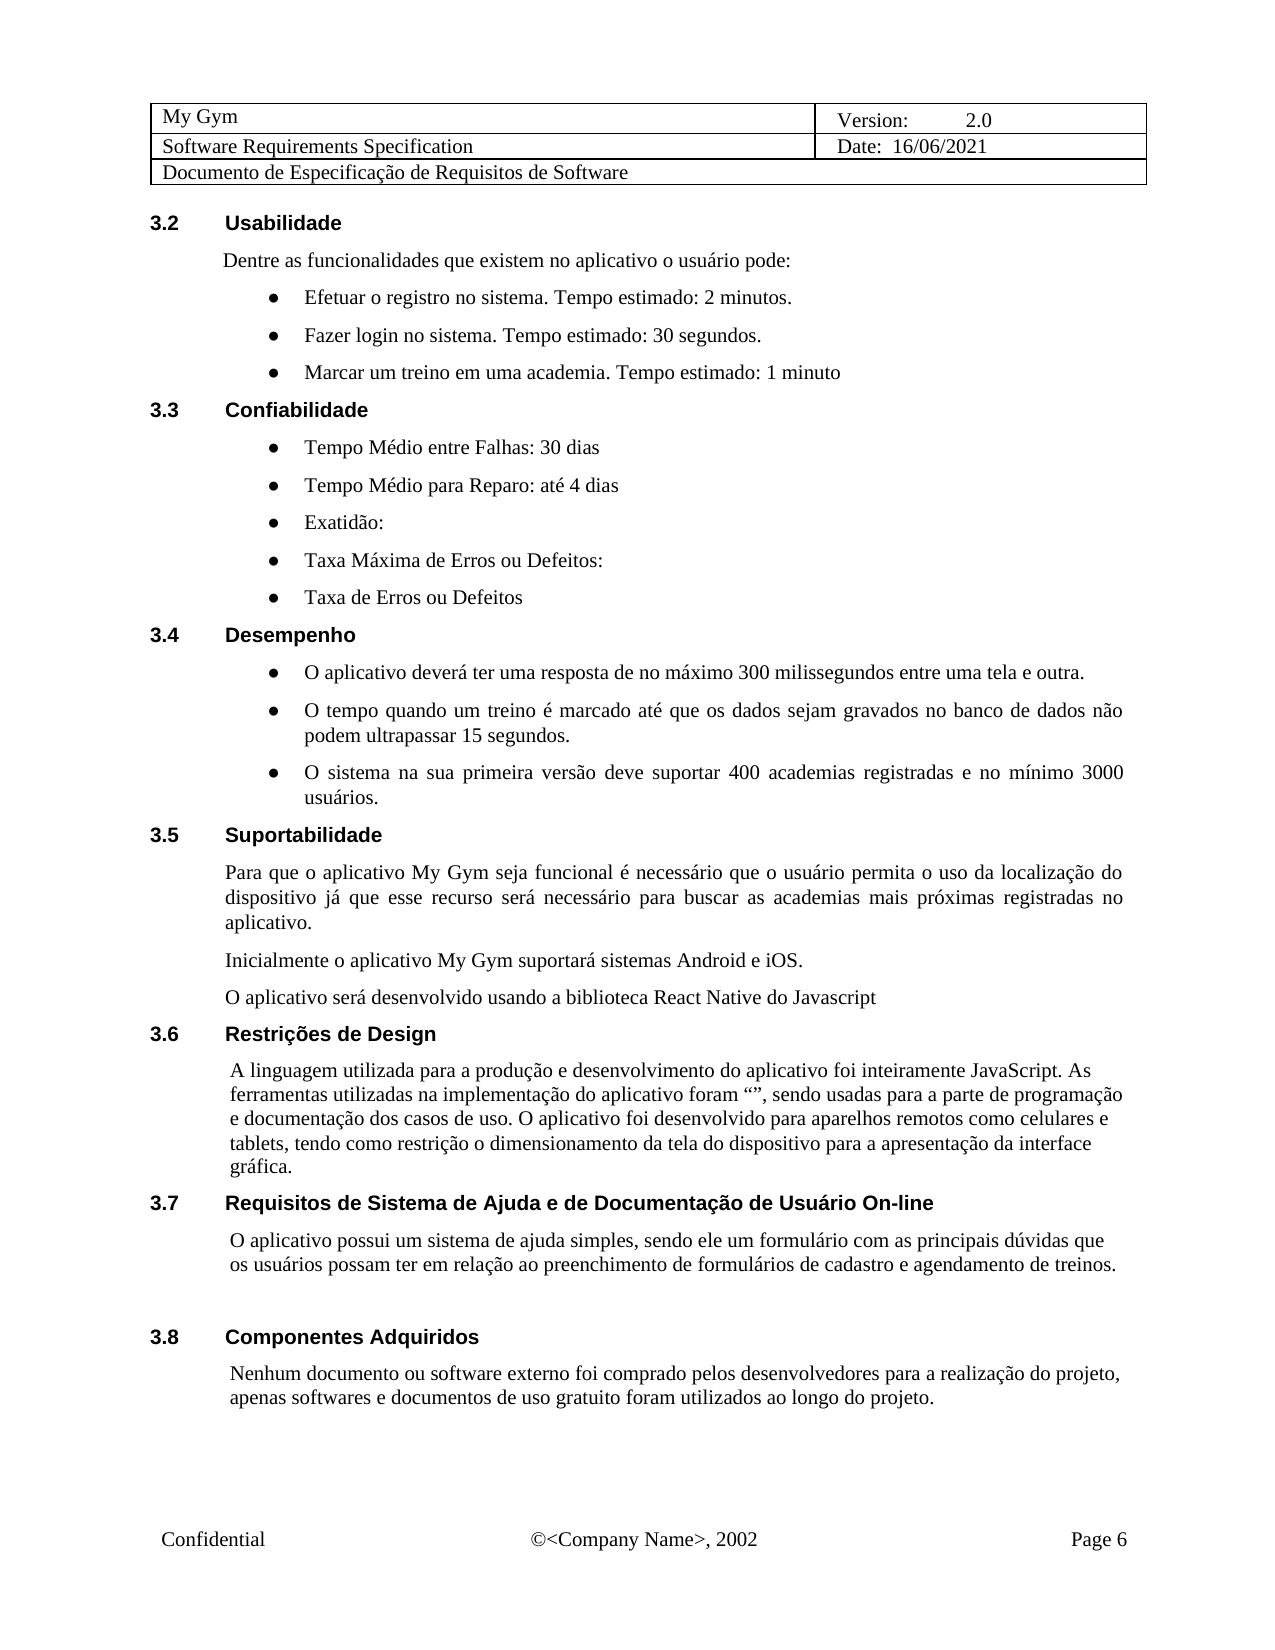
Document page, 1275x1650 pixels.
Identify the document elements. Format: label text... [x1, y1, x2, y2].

subtitle Componentes Adquiridos [150, 1325, 1125, 1349]
list Taxa de Erros ou Defeitos [267, 584, 1125, 609]
subtitle Restrições de Design [150, 1022, 1125, 1046]
text Nenhum documento ou software externo foi comprado pelos desenvolvedores para a realização do projeto, apenas softwares e documentos de uso gratuito foram utilizados ao longo do projeto. [229, 1361, 1125, 1409]
list O aplicativo deverá ter uma resposta de no máximo 300 milissegundos entre uma tela e outra. [267, 659, 1125, 684]
subtitle Suportabilidade [150, 822, 1125, 847]
text Dentre as funcionalidades que existem no aplicativo o usuário pode: [150, 247, 1125, 272]
subtitle Confiabilidade [150, 397, 1125, 422]
text Para que o aplicativo My Gym seja funcional é necessário que o usuário permita o uso da localização do dispositivo já que esse recurso será necessário para buscar as academias mais próximas registradas no aplicativo. [225, 859, 1125, 934]
list Tempo Médio para Reparo: até 4 dias [267, 472, 1125, 497]
text O aplicativo possui um sistema de ajuda simples, sendo ele um formulário com as principais dúvidas que os usuários possam ter em relação ao preenchimento de formulários de cadastro e agendamento de treinos. [229, 1227, 1125, 1276]
list Exatidão: [267, 509, 1125, 534]
list Taxa Máxima de Erros ou Defeitos: [267, 547, 1125, 572]
list O sistema na sua primeira versão deve suportar 400 academias registradas e no mínimo 3000 usuários. [267, 759, 1125, 809]
subtitle Requisitos de Sistema de Ajuda e de Documentação de Usuário On-line [150, 1191, 1125, 1215]
list Fazer login no sistema. Tempo estimado: 30 segundos. [267, 322, 1125, 347]
list Efetuar o registro no sistema. Tempo estimado: 2 minutos. [267, 284, 1125, 309]
text O aplicativo será desenvolvido usando a biblioteca React Native do Javascript [150, 984, 1125, 1009]
subtitle Usabilidade [150, 209, 1125, 234]
list O tempo quando um treino é marcado até que os dados sejam gravados no banco de dados não podem ultrapassar 15 segundos. [267, 697, 1125, 747]
text A linguagem utilizada para a produção e desenvolvimento do aplicativo foi inteiramente JavaScript. As ferramentas utilizadas na implementação do aplicativo foram “”, sendo usadas para a parte de programação e documentação dos casos de uso. O aplicativo foi desenvolvido para aparelhos remotos como celulares e tablets, tendo como restrição o dimensionamento da tela do dispositivo para a apresentação da interface gráfica. [229, 1058, 1125, 1178]
subtitle Desempenho [150, 622, 1125, 647]
list Tempo Médio entre Falhas: 30 dias [267, 434, 1125, 459]
text Inicialmente o aplicativo My Gym suportará sistemas Android e iOS. [150, 947, 1125, 972]
list Marcar um treino em uma academia. Tempo estimado: 1 minuto [267, 359, 1125, 384]
